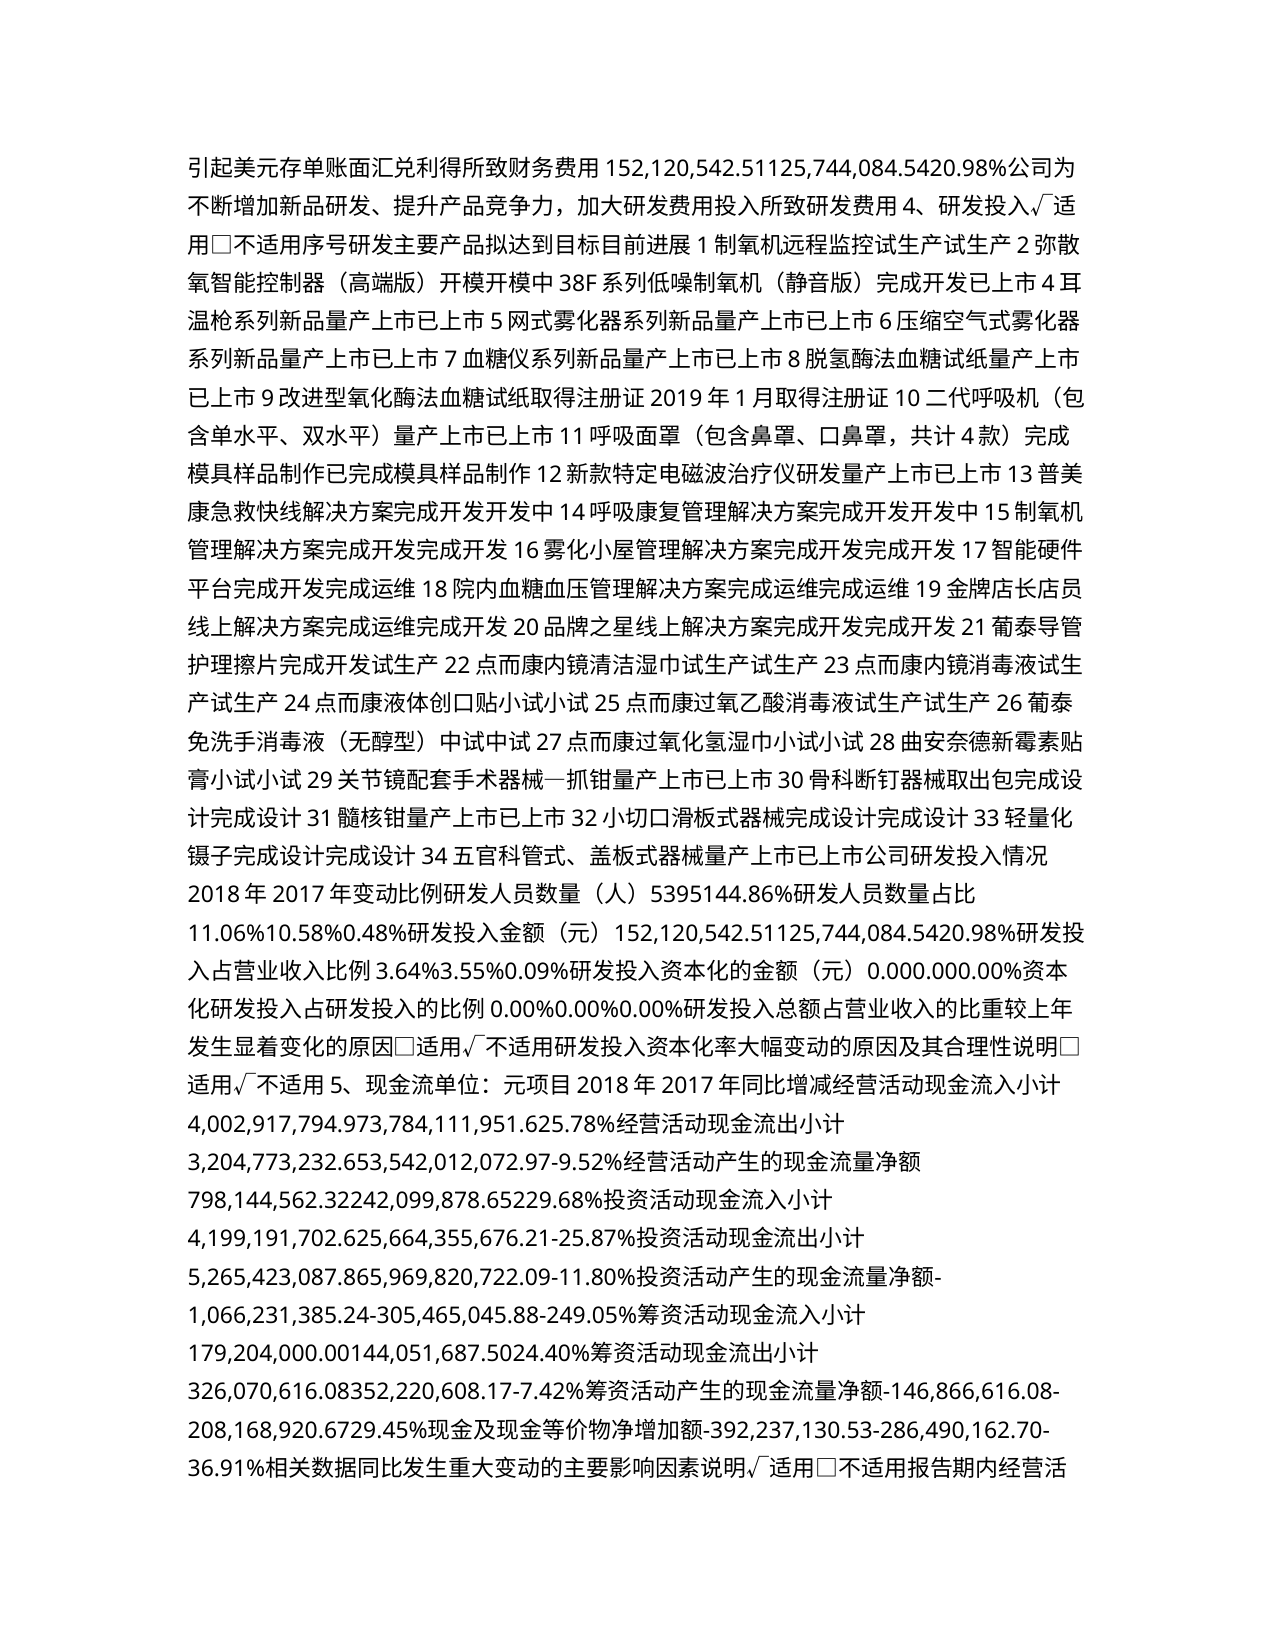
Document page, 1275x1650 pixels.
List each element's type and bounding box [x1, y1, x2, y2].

text [187, 150, 1087, 1483]
